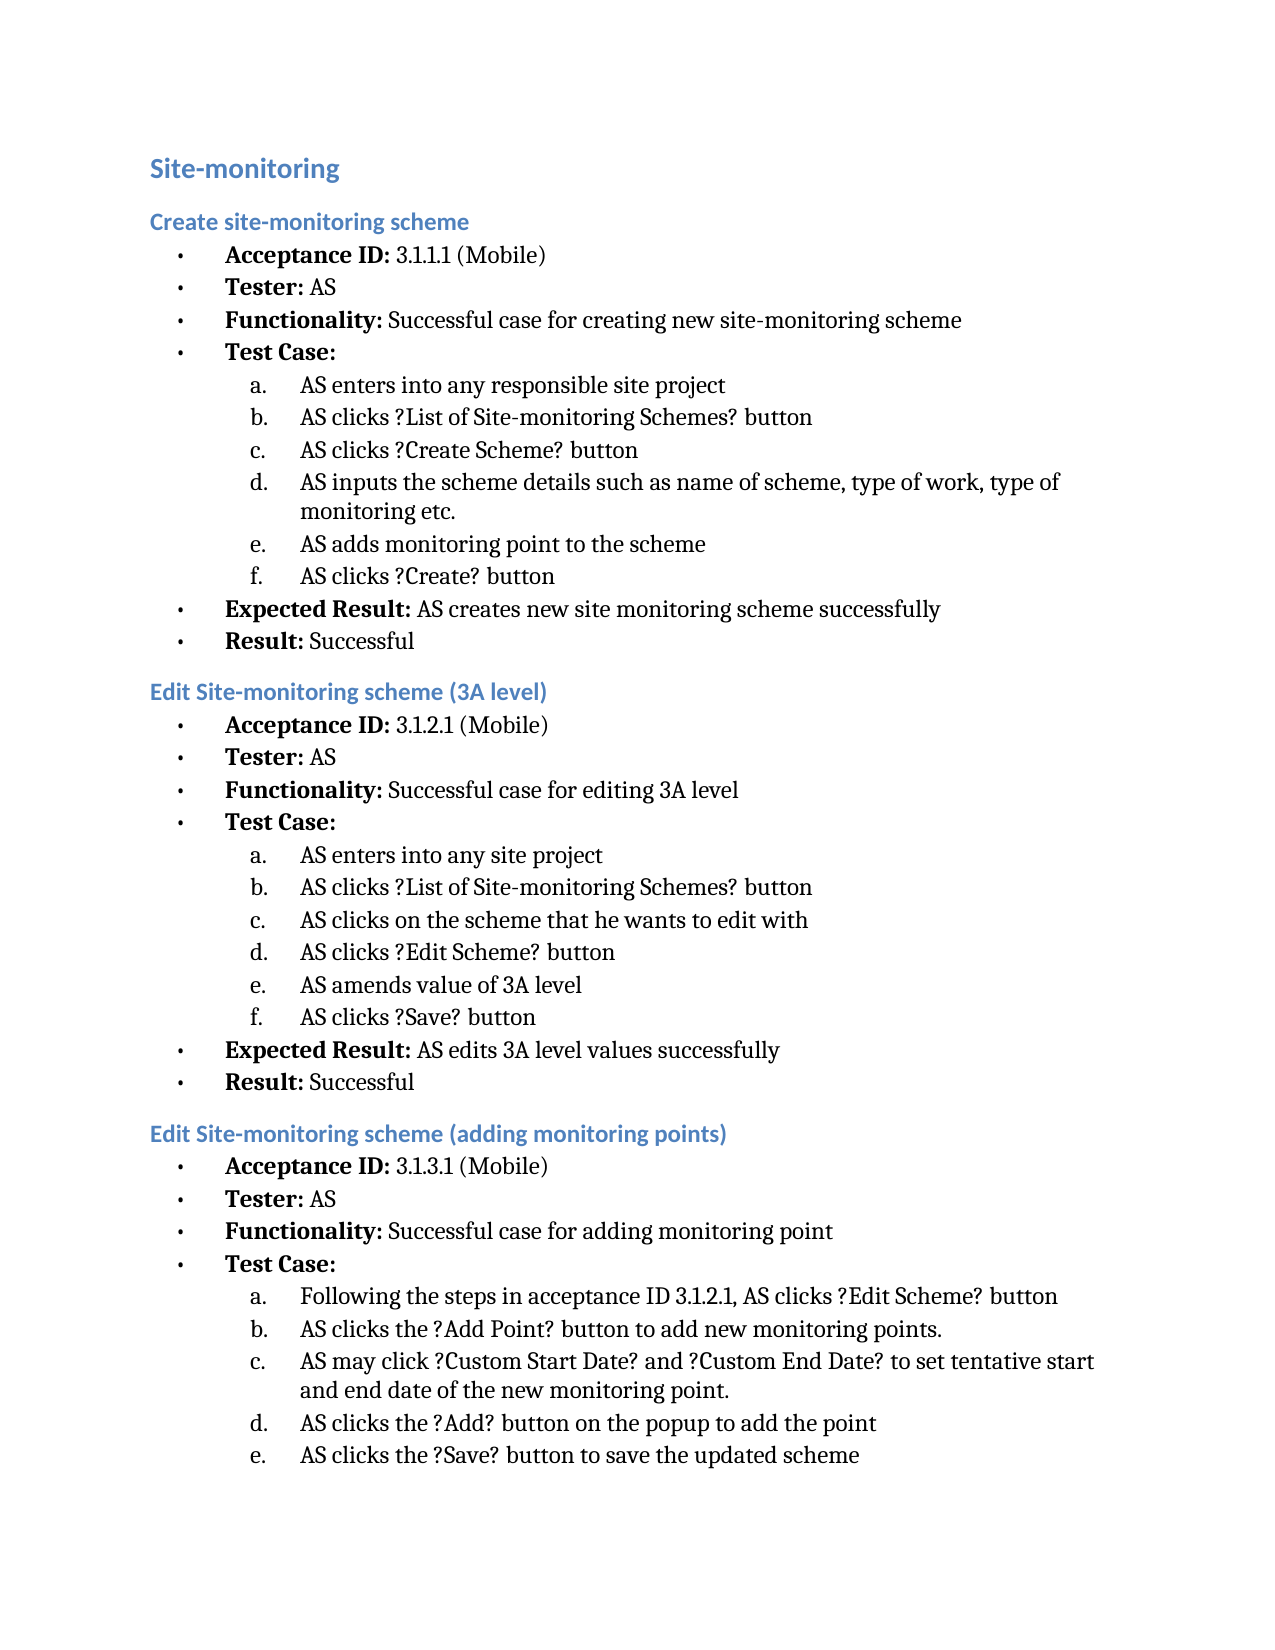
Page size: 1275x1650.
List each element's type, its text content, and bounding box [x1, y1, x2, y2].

subtitle Site-monitoring [150, 150, 1125, 186]
list AS clicks the ?Add? button on the popup to add the point [250, 1408, 1125, 1437]
list Following the steps in acceptance ID 3.1.2.1, AS clicks ?Edit Scheme? button [250, 1282, 1125, 1311]
list AS clicks the ?Add Point? button to add new monitoring points. [250, 1315, 1125, 1343]
list AS clicks ?Create Scheme? button [250, 436, 1125, 464]
list AS clicks ?List of Site-monitoring Schemes? button [250, 403, 1125, 432]
list AS enters into any site project [250, 841, 1125, 869]
list Acceptance ID: 3.1.3.1 (Mobile) [175, 1152, 1125, 1181]
list AS may click ?Custom Start Date? and ?Custom End Date? to set tentative start and end date of the new monitoring point. [250, 1347, 1125, 1405]
list Tester: AS [175, 743, 1125, 772]
list Tester: AS [175, 273, 1125, 302]
list Result: Successful [175, 627, 1125, 656]
list AS clicks ?Edit Scheme? button [250, 938, 1125, 967]
list AS amends value of 3A level [250, 971, 1125, 999]
list AS enters into any responsible site project [250, 371, 1125, 399]
subtitle Edit Site-monitoring scheme (3A level) [150, 677, 1125, 707]
list Test Case: [175, 1250, 1125, 1278]
list Test Case: [175, 338, 1125, 367]
list Expected Result: AS edits 3A level values successfully [175, 1036, 1125, 1064]
list Acceptance ID: 3.1.2.1 (Mobile) [175, 711, 1125, 739]
subtitle Edit Site-monitoring scheme (adding monitoring points) [150, 1118, 1125, 1148]
list AS clicks ?Create? button [250, 562, 1125, 591]
list AS adds monitoring point to the scheme [250, 529, 1125, 558]
list Functionality: Successful case for creating new site-monitoring scheme [175, 306, 1125, 334]
subtitle Create site-monitoring scheme [150, 206, 1125, 237]
list AS clicks on the scheme that he wants to edit with [250, 906, 1125, 934]
list AS inputs the scheme details such as name of scheme, type of work, type of monitoring etc. [250, 468, 1125, 526]
list Functionality: Successful case for adding monitoring point [175, 1217, 1125, 1246]
list Expected Result: AS creates new site monitoring scheme successfully [175, 594, 1125, 623]
list AS clicks the ?Save? button to save the updated scheme [250, 1441, 1125, 1470]
list Test Case: [175, 808, 1125, 837]
list Result: Successful [175, 1068, 1125, 1097]
list Acceptance ID: 3.1.1.1 (Mobile) [175, 241, 1125, 269]
list AS clicks ?Save? button [250, 1003, 1125, 1032]
list AS clicks ?List of Site-monitoring Schemes? button [250, 873, 1125, 902]
list Functionality: Successful case for editing 3A level [175, 776, 1125, 804]
list Tester: AS [175, 1185, 1125, 1213]
